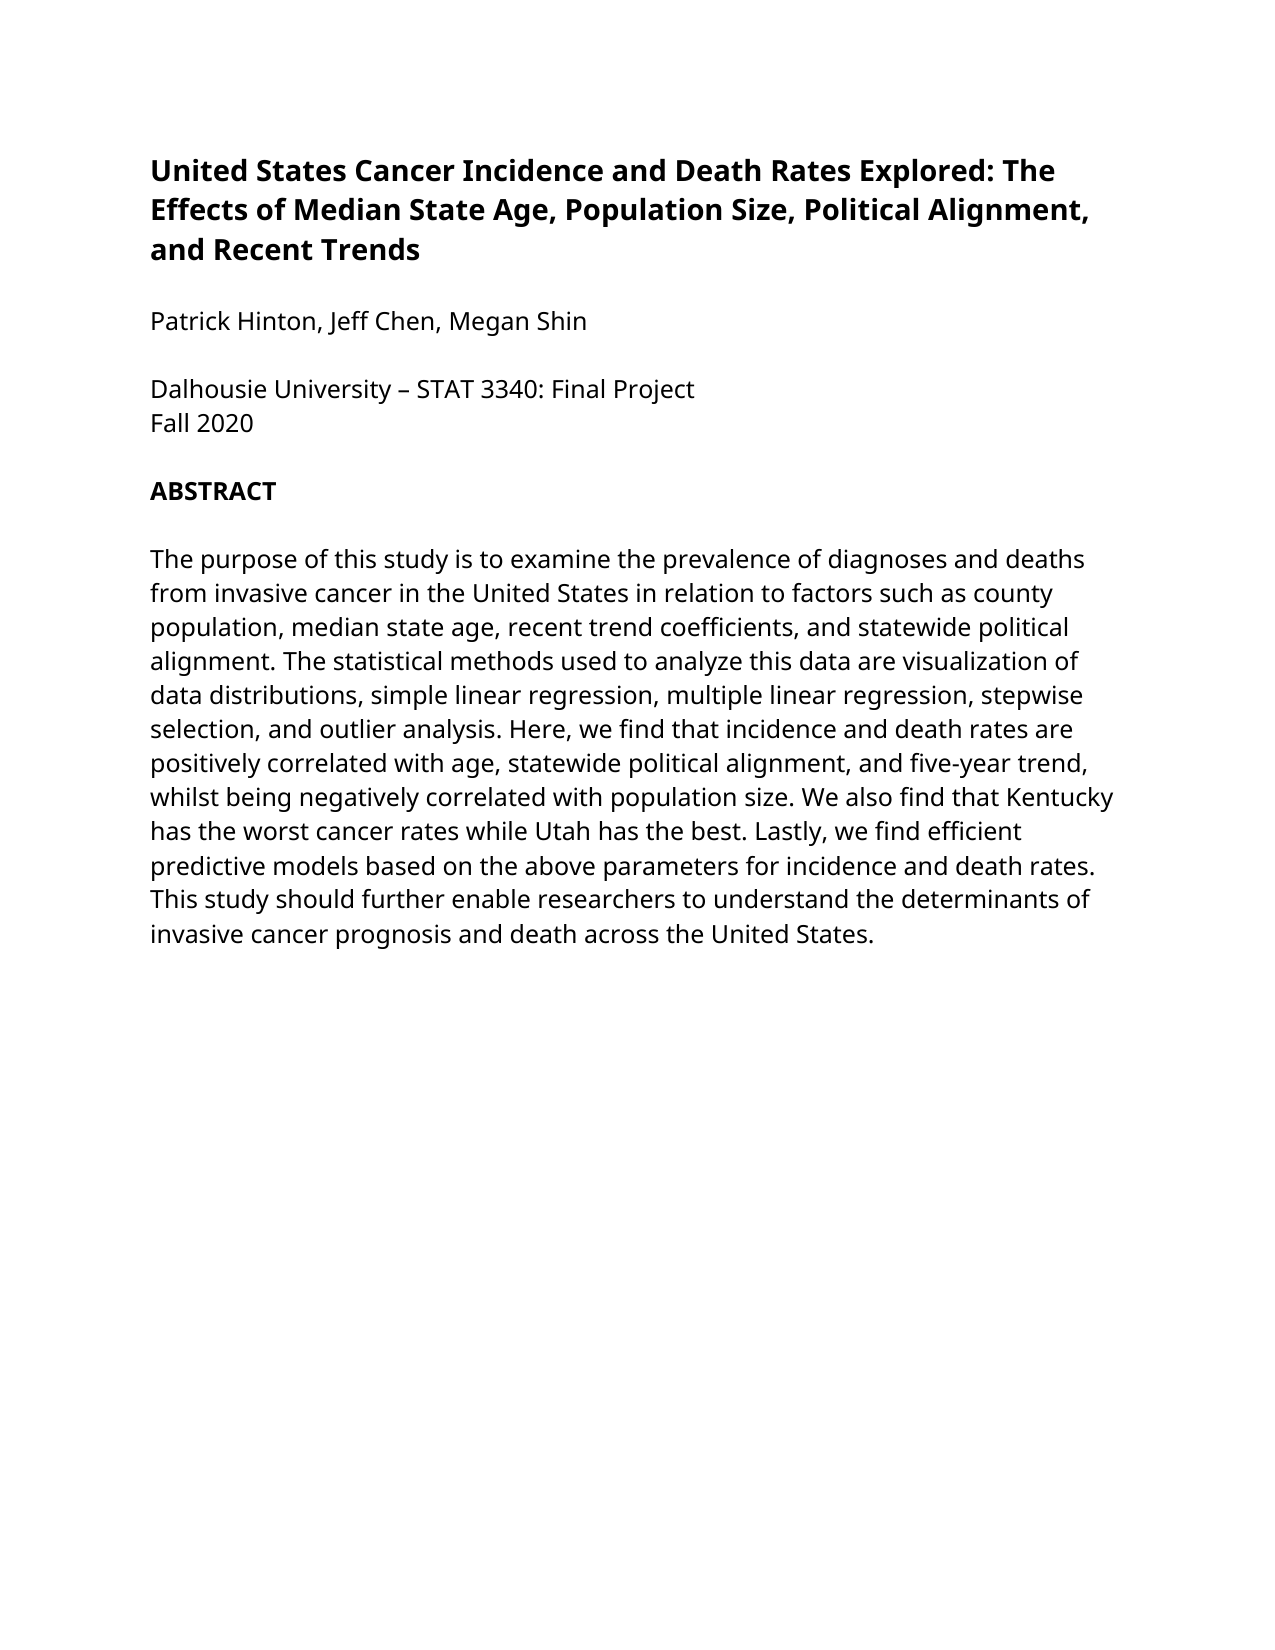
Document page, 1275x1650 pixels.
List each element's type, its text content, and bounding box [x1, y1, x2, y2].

text Fall 2020 [150, 405, 1125, 439]
text Patrick Hinton, Jeff Chen, Megan Shin [150, 303, 1125, 337]
text ABSTRACT [150, 473, 1125, 507]
text Dalhousie University – STAT 3340: Final Project [150, 371, 1125, 405]
text The purpose of this study is to examine the prevalence of diagnoses and deaths from invasive cancer in the United States in relation to factors such as county population, median state age, recent trend coefficients, and statewide political alignment. The statistical methods used to analyze this data are visualization of data distributions, simple linear regression, multiple linear regression, stepwise selection, and outlier analysis. Here, we find that incidence and death rates are positively correlated with age, statewide political alignment, and five-year trend, whilst being negatively correlated with population size. We also find that Kentucky has the worst cancer rates while Utah has the best. Lastly, we find efficient predictive models based on the above parameters for incidence and death rates. This study should further enable researchers to understand the determinants of invasive cancer prognosis and death across the United States. [150, 542, 1125, 950]
text United States Cancer Incidence and Death Rates Explored: The Effects of Median State Age, Population Size, Political Alignment, and Recent Trends [150, 150, 1125, 269]
